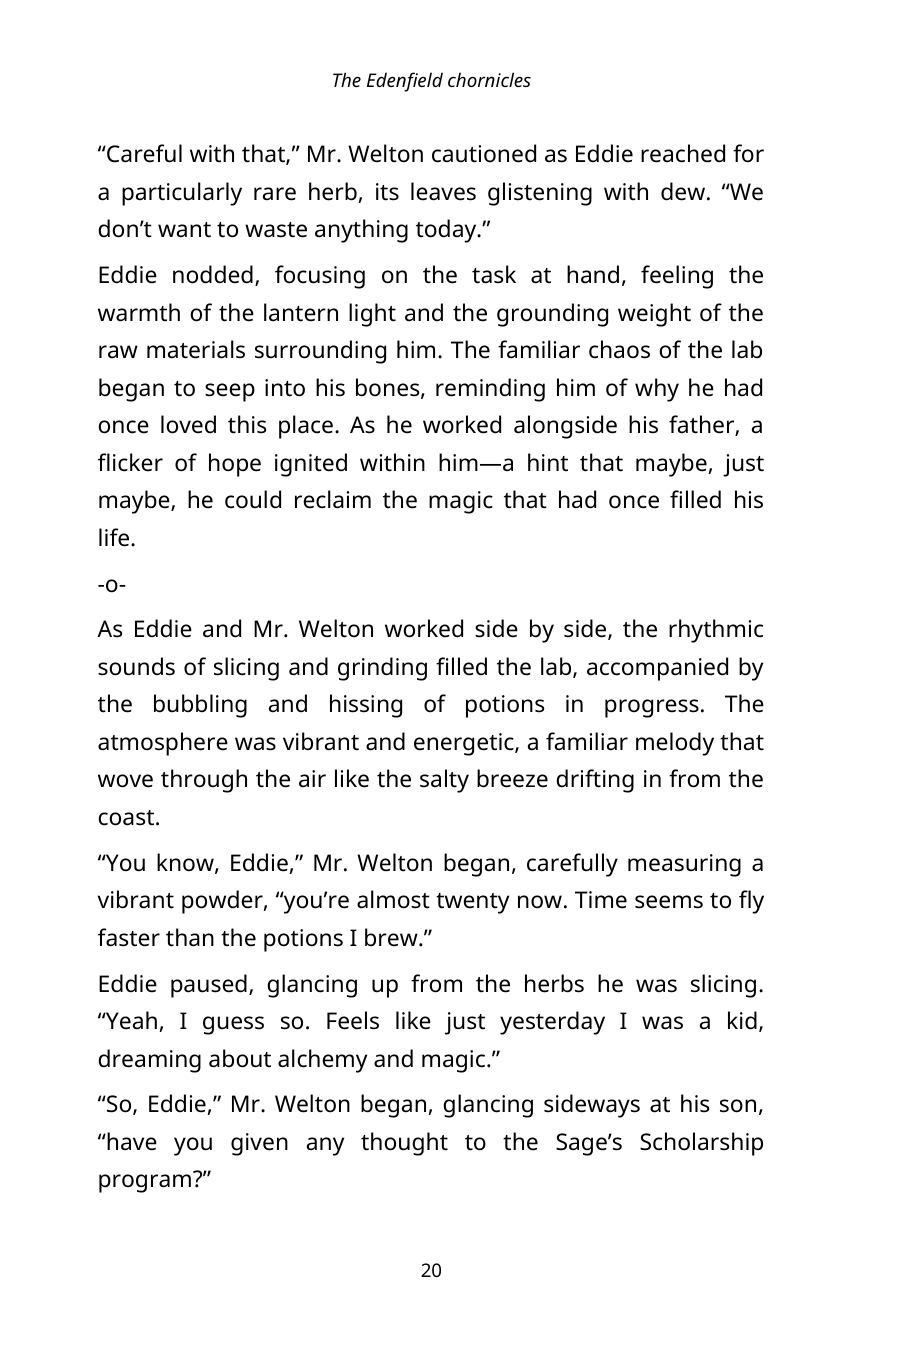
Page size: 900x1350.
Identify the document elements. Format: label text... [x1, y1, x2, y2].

text “You know, Eddie,” Mr. Welton began, carefully measuring a vibrant powder, “you’re almost twenty now. Time seems to fly faster than the potions I brew.” [97, 847, 765, 953]
text Eddie nodded, focusing on the task at hand, feeling the warmth of the lantern light and the grounding weight of the raw materials surrounding him. The familiar chaos of the lab began to seep into his bones, reminding him of why he had once loved this place. As he worked alongside his father, a flicker of hope ignited within him—a hint that maybe, just maybe, he could reclaim the magic that had once filled his life. [97, 259, 765, 553]
text As Eddie and Mr. Welton worked side by side, the rhythmic sounds of slicing and grinding filled the lab, accompanied by the bubbling and hissing of potions in progress. The atmosphere was vibrant and energetic, a familiar melody that wove through the air like the salty breeze drifting in from the coast. [97, 613, 765, 832]
text “Careful with that,” Mr. Welton cautioned as Eddie reached for a particularly rare herb, its leaves glistening with dew. “We don’t want to waste anything today.” [97, 138, 765, 245]
text Eddie paused, glancing up from the herbs he was slicing. “Yeah, I guess so. Feels like just yesterday I was a kid, dreaming about alchemy and magic.” [97, 968, 765, 1074]
text “So, Eddie,” Mr. Welton began, glancing sideways at his son, “have you given any thought to the Sage’s Scholarship program?” [97, 1088, 765, 1195]
text -o- [97, 568, 765, 599]
